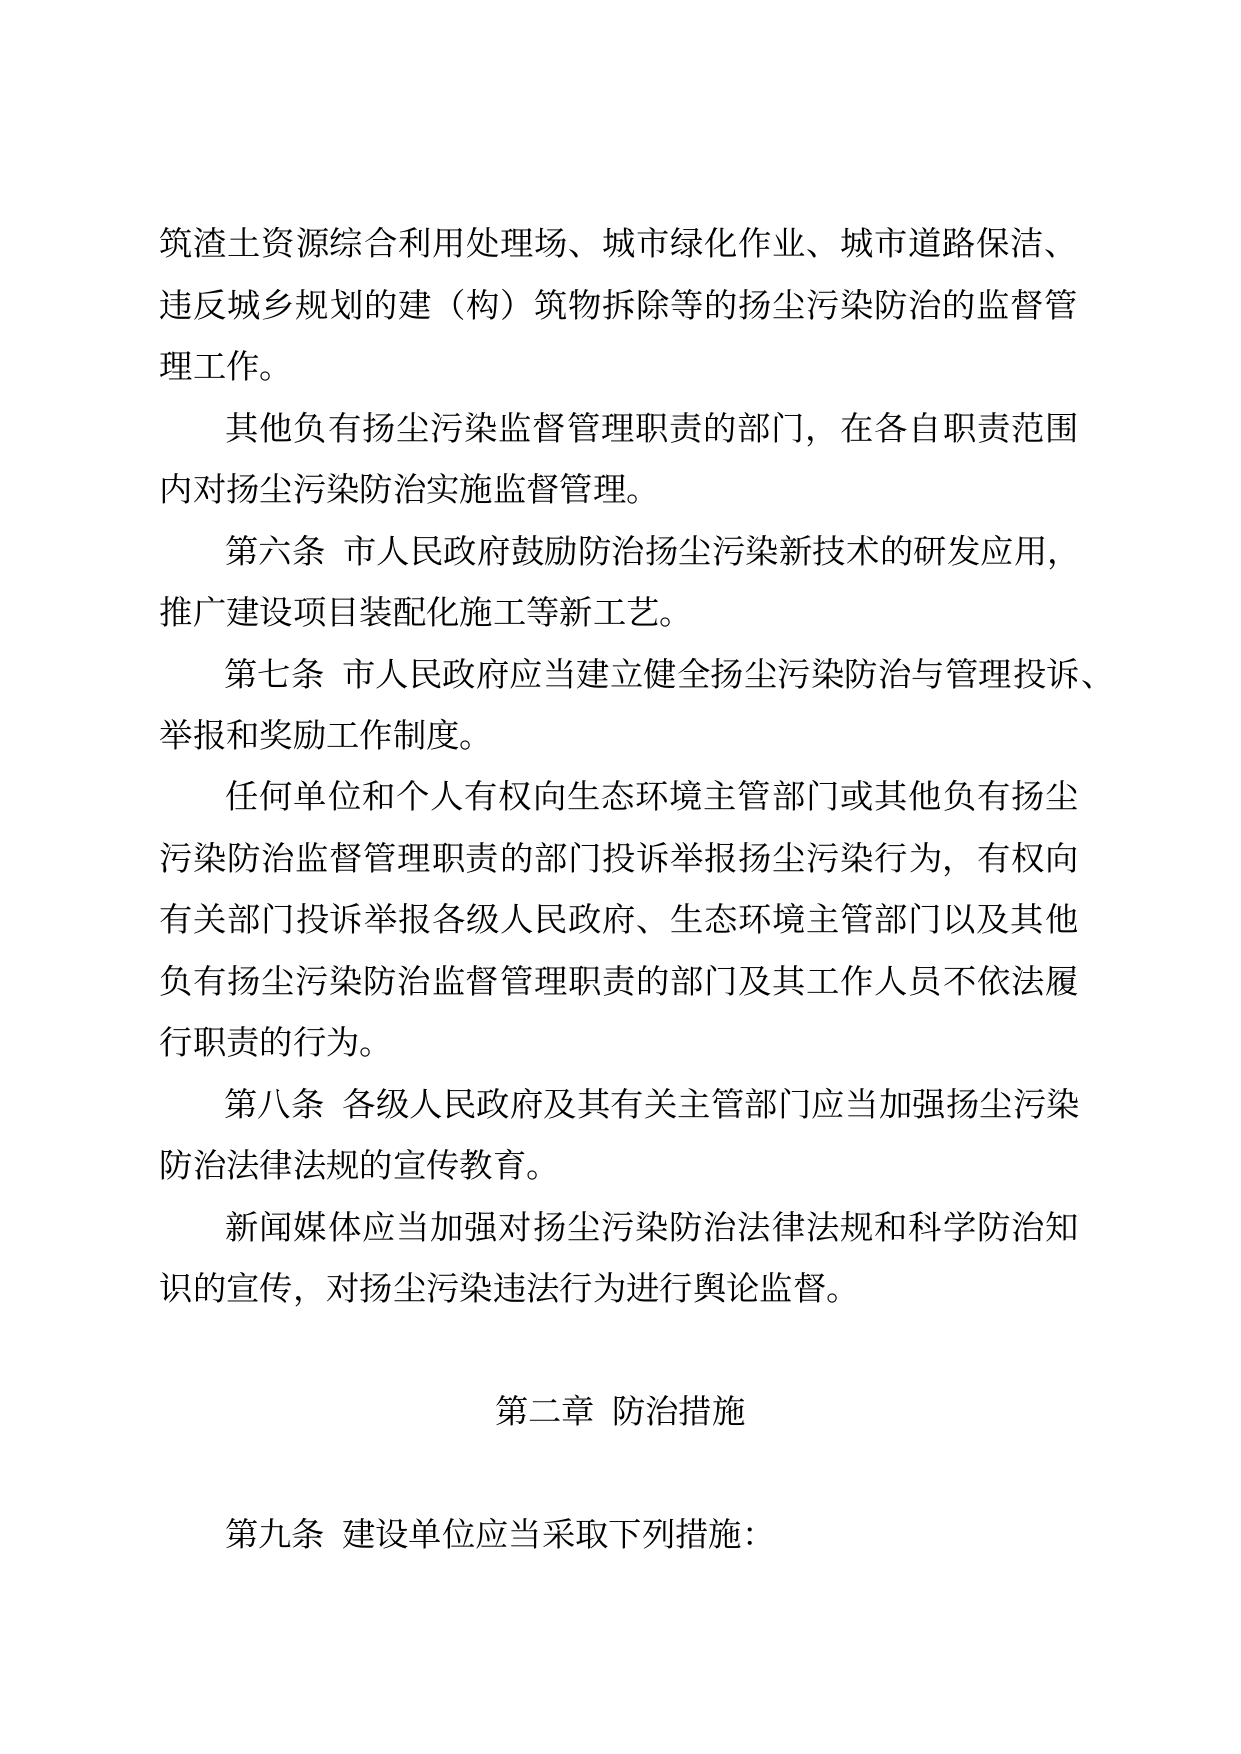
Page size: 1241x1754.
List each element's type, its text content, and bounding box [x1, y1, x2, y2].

text 新闻媒体应当加强对扬尘污染防治法律法规和科学防治知识的宣传，对扬尘污染违法行为进行舆论监督。 [159, 1190, 1081, 1313]
text 其他负有扬尘污染监督管理职责的部门，在各自职责范围内对扬尘污染防治实施监督管理。 [159, 391, 1081, 514]
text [159, 207, 1081, 391]
text 第二章 防治措施 [159, 1374, 1081, 1436]
text 第七条 市人民政府应当建立健全扬尘污染防治与管理投诉、举报和奖励工作制度。 [159, 637, 1081, 760]
text 第六条 市人民政府鼓励防治扬尘污染新技术的研发应用，推广建设项目装配化施工等新工艺。 [159, 514, 1081, 637]
text 第八条 各级人民政府及其有关主管部门应当加强扬尘污染防治法律法规的宣传教育。 [159, 1067, 1081, 1190]
text 任何单位和个人有权向生态环境主管部门或其他负有扬尘污染防治监督管理职责的部门投诉举报扬尘污染行为，有权向有关部门投诉举报各级人民政府、生态环境主管部门以及其他负有扬尘污染防治监督管理职责的部门及其工作人员不依法履行职责的行为。 [159, 760, 1081, 1067]
text 第九条 建设单位应当采取下列措施： [159, 1497, 1081, 1559]
